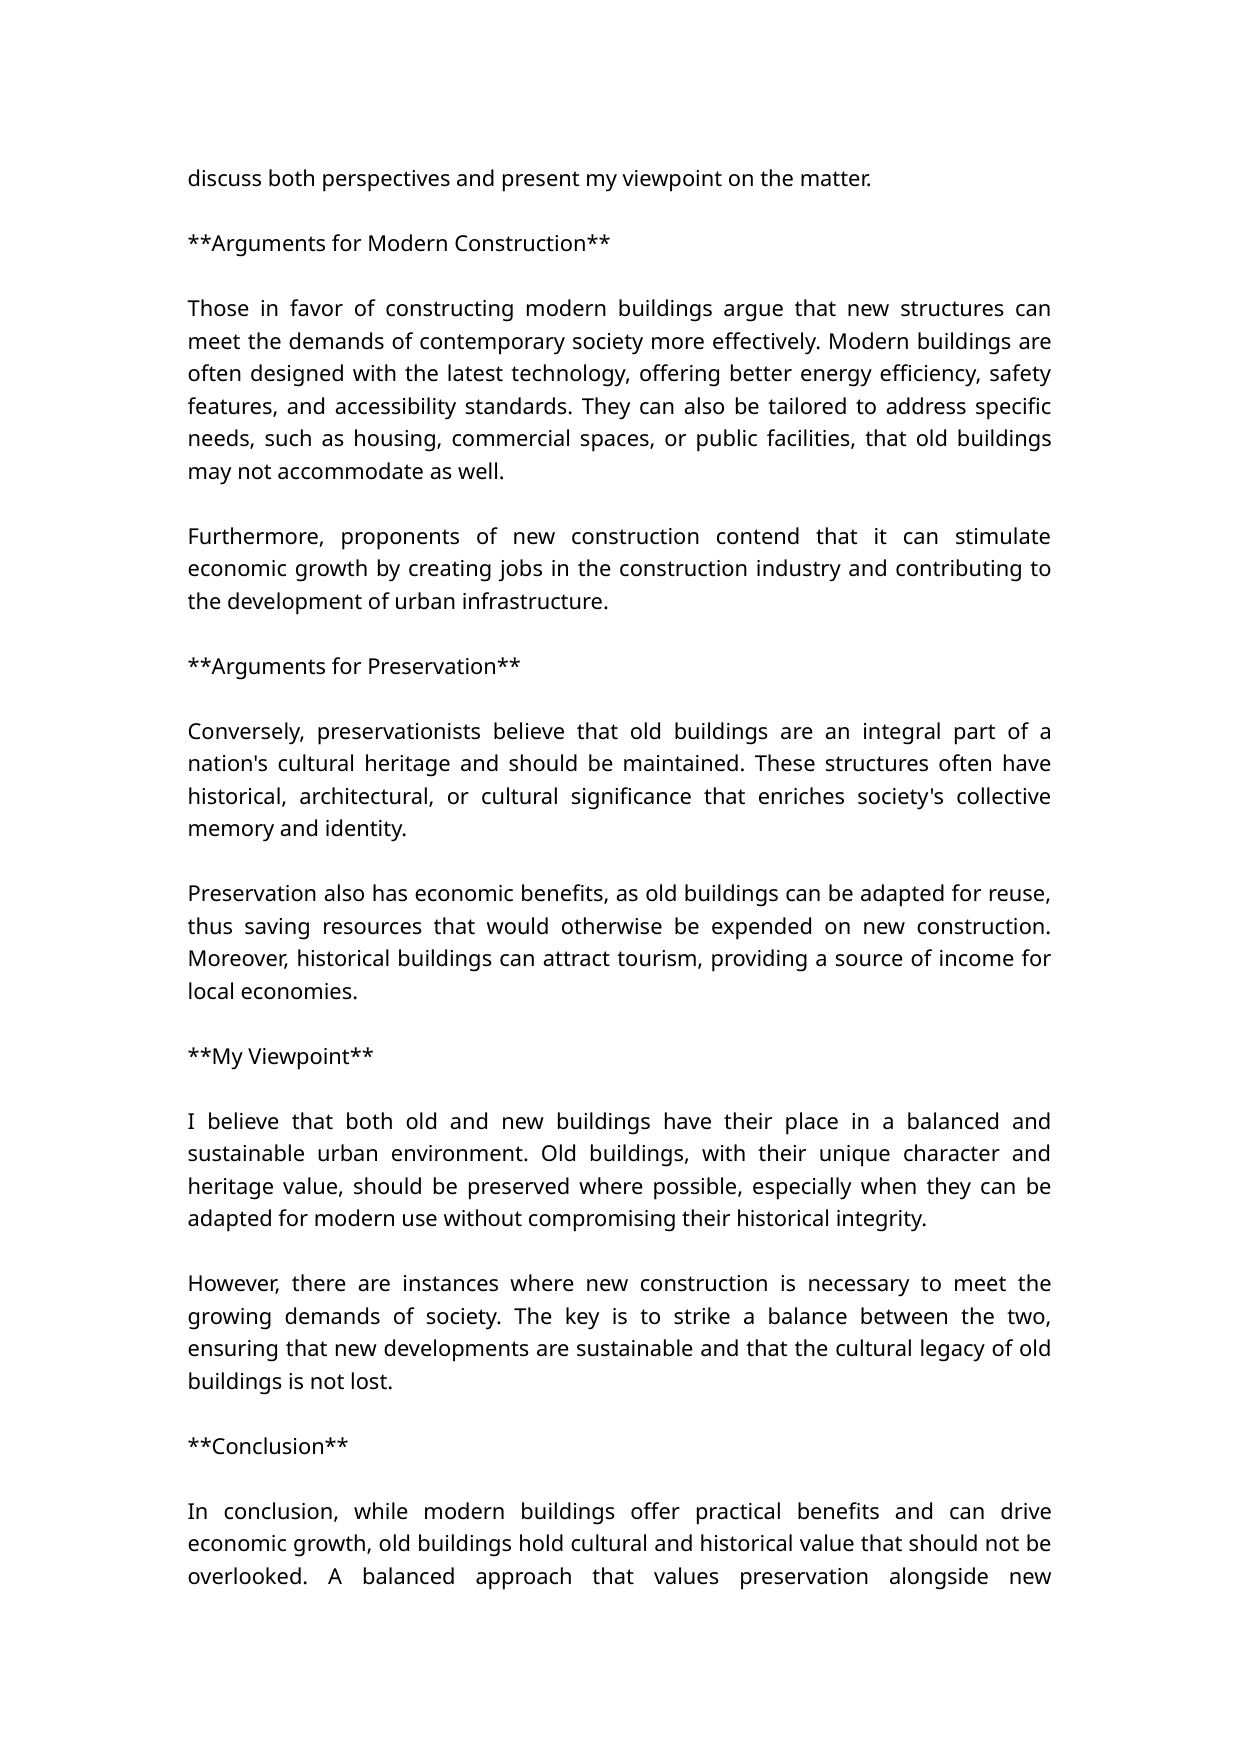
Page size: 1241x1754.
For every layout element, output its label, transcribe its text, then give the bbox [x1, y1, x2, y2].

text Preservation also has economic benefits, as old buildings can be adapted for reuse, thus saving resources that would otherwise be expended on new construction. Moreover, historical buildings can attract tourism, providing a source of income for local economies. [187, 877, 1053, 1007]
text **Arguments for Modern Construction** [187, 227, 1053, 259]
text **My Viewpoint** [187, 1039, 1053, 1072]
text Furthermore, proponents of new construction contend that it can stimulate economic growth by creating jobs in the construction industry and contributing to the development of urban infrastructure. [187, 519, 1053, 617]
text **Arguments for Preservation** [187, 649, 1053, 682]
text Conversely, preservationists believe that old buildings are an integral part of a nation's cultural heritage and should be maintained. These structures often have historical, architectural, or cultural significance that enriches society's collective memory and identity. [187, 714, 1053, 844]
text However, there are instances where new construction is necessary to meet the growing demands of society. The key is to strike a balance between the two, ensuring that new developments are sustainable and that the cultural legacy of old buildings is not lost. [187, 1267, 1053, 1397]
text **Conclusion** [187, 1429, 1053, 1462]
text Those in favor of constructing modern buildings argue that new structures can meet the demands of contemporary society more effectively. Modern buildings are often designed with the latest technology, offering better energy efficiency, safety features, and accessibility standards. They can also be tailored to address specific needs, such as housing, commercial spaces, or public facilities, that old buildings may not accommodate as well. [187, 292, 1053, 487]
text I believe that both old and new buildings have their place in a balanced and sustainable urban environment. Old buildings, with their unique character and heritage value, should be preserved where possible, especially when they can be adapted for modern use without compromising their historical integrity. [187, 1104, 1053, 1234]
